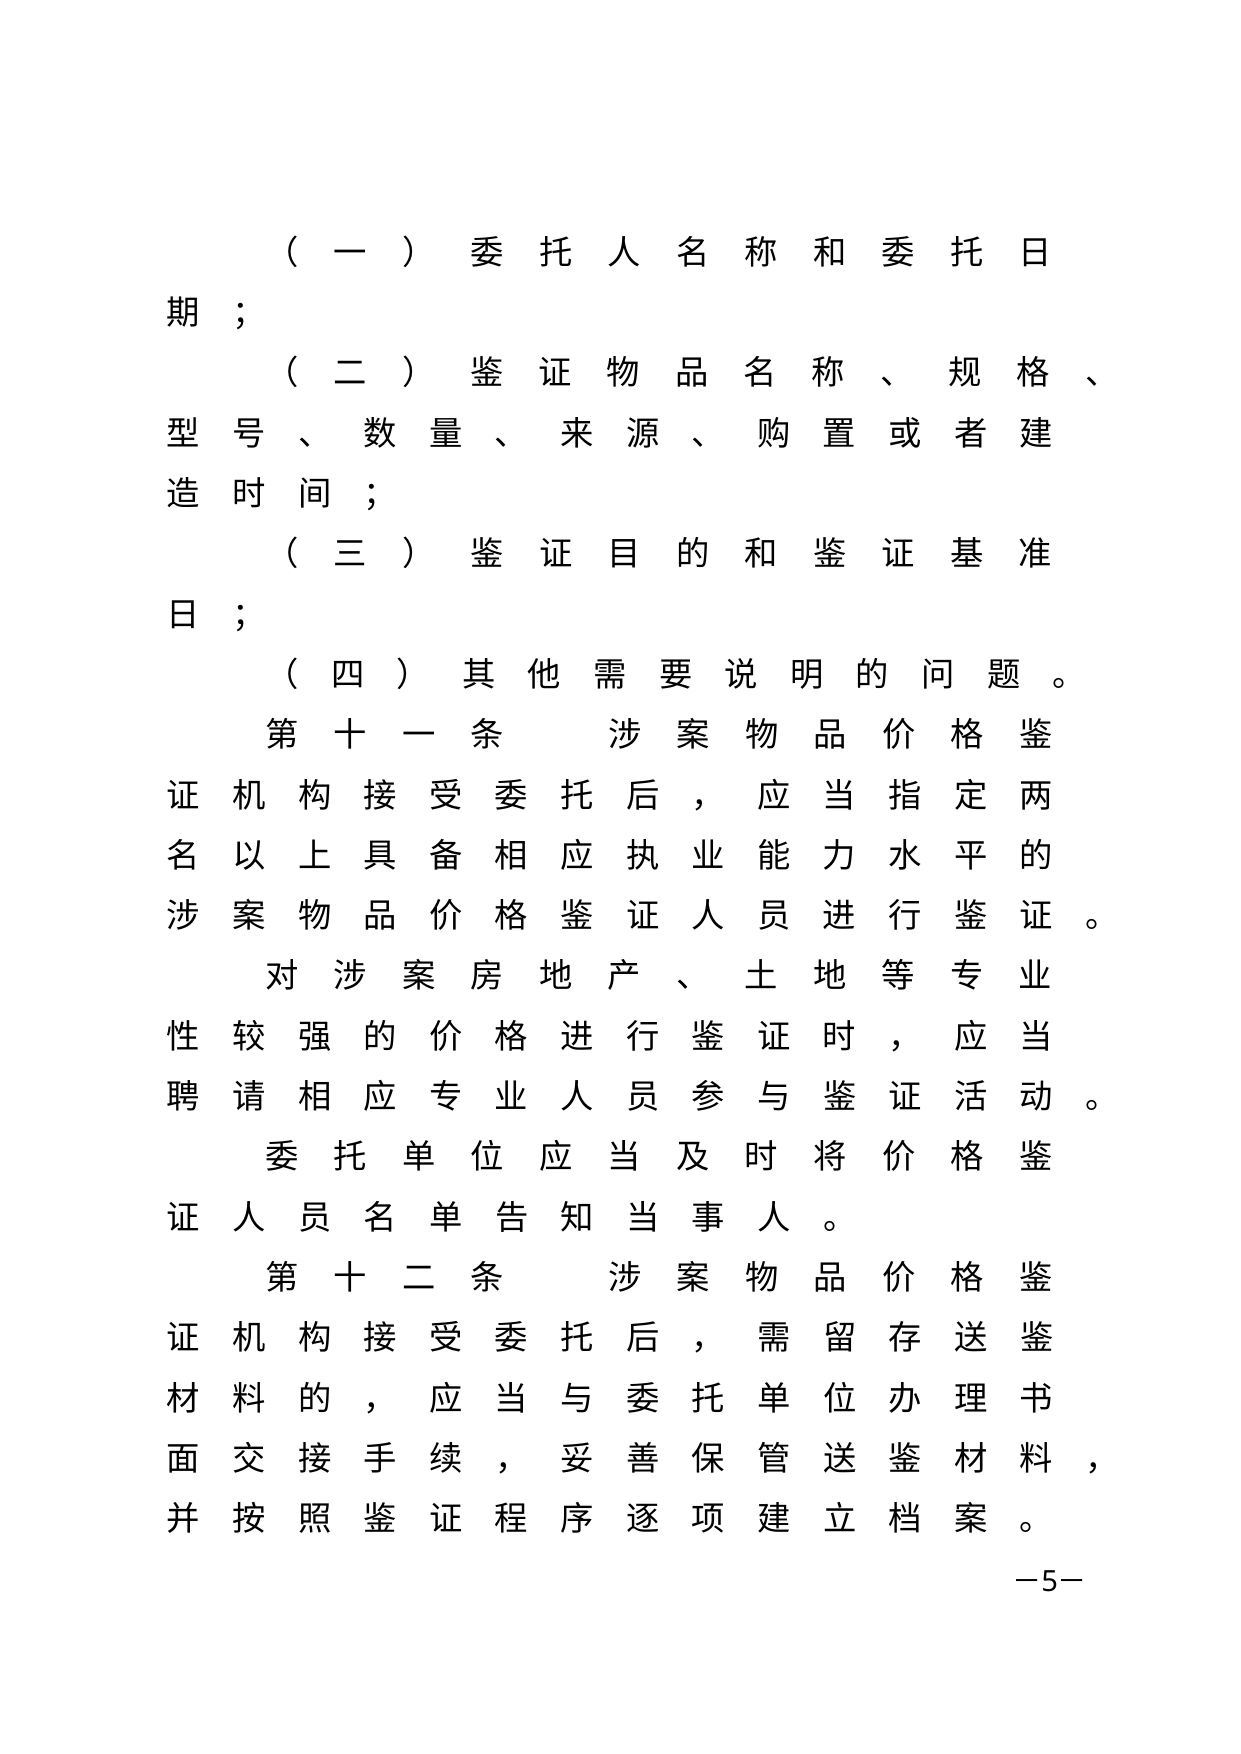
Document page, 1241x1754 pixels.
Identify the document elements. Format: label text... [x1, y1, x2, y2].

text 第十一条 涉案物品价格鉴证机构接受委托后，应当指定两名以上具备相应执业能力水平的涉案物品价格鉴证人员进行鉴证。 [167, 702, 1085, 943]
text 委托单位应当及时将价格鉴证人员名单告知当事人。 [167, 1124, 1085, 1245]
text （四）其他需要说明的问题。 [167, 642, 1085, 702]
text 对涉案房地产、土地等专业性较强的价格进行鉴证时，应当聘请相应专业人员参与鉴证活动。 [167, 943, 1085, 1124]
text （一）委托人名称和委托日期； [167, 219, 1085, 340]
text （三）鉴证目的和鉴证基准日； [167, 521, 1085, 642]
text （二）鉴证物品名称、规格、型号、数量、来源、购置或者建造时间； [167, 340, 1085, 521]
text 第十二条 涉案物品价格鉴证机构接受委托后，需留存送鉴材料的，应当与委托单位办理书面交接手续，妥善保管送鉴材料，并按照鉴证程序逐项建立档案。 [167, 1245, 1085, 1546]
